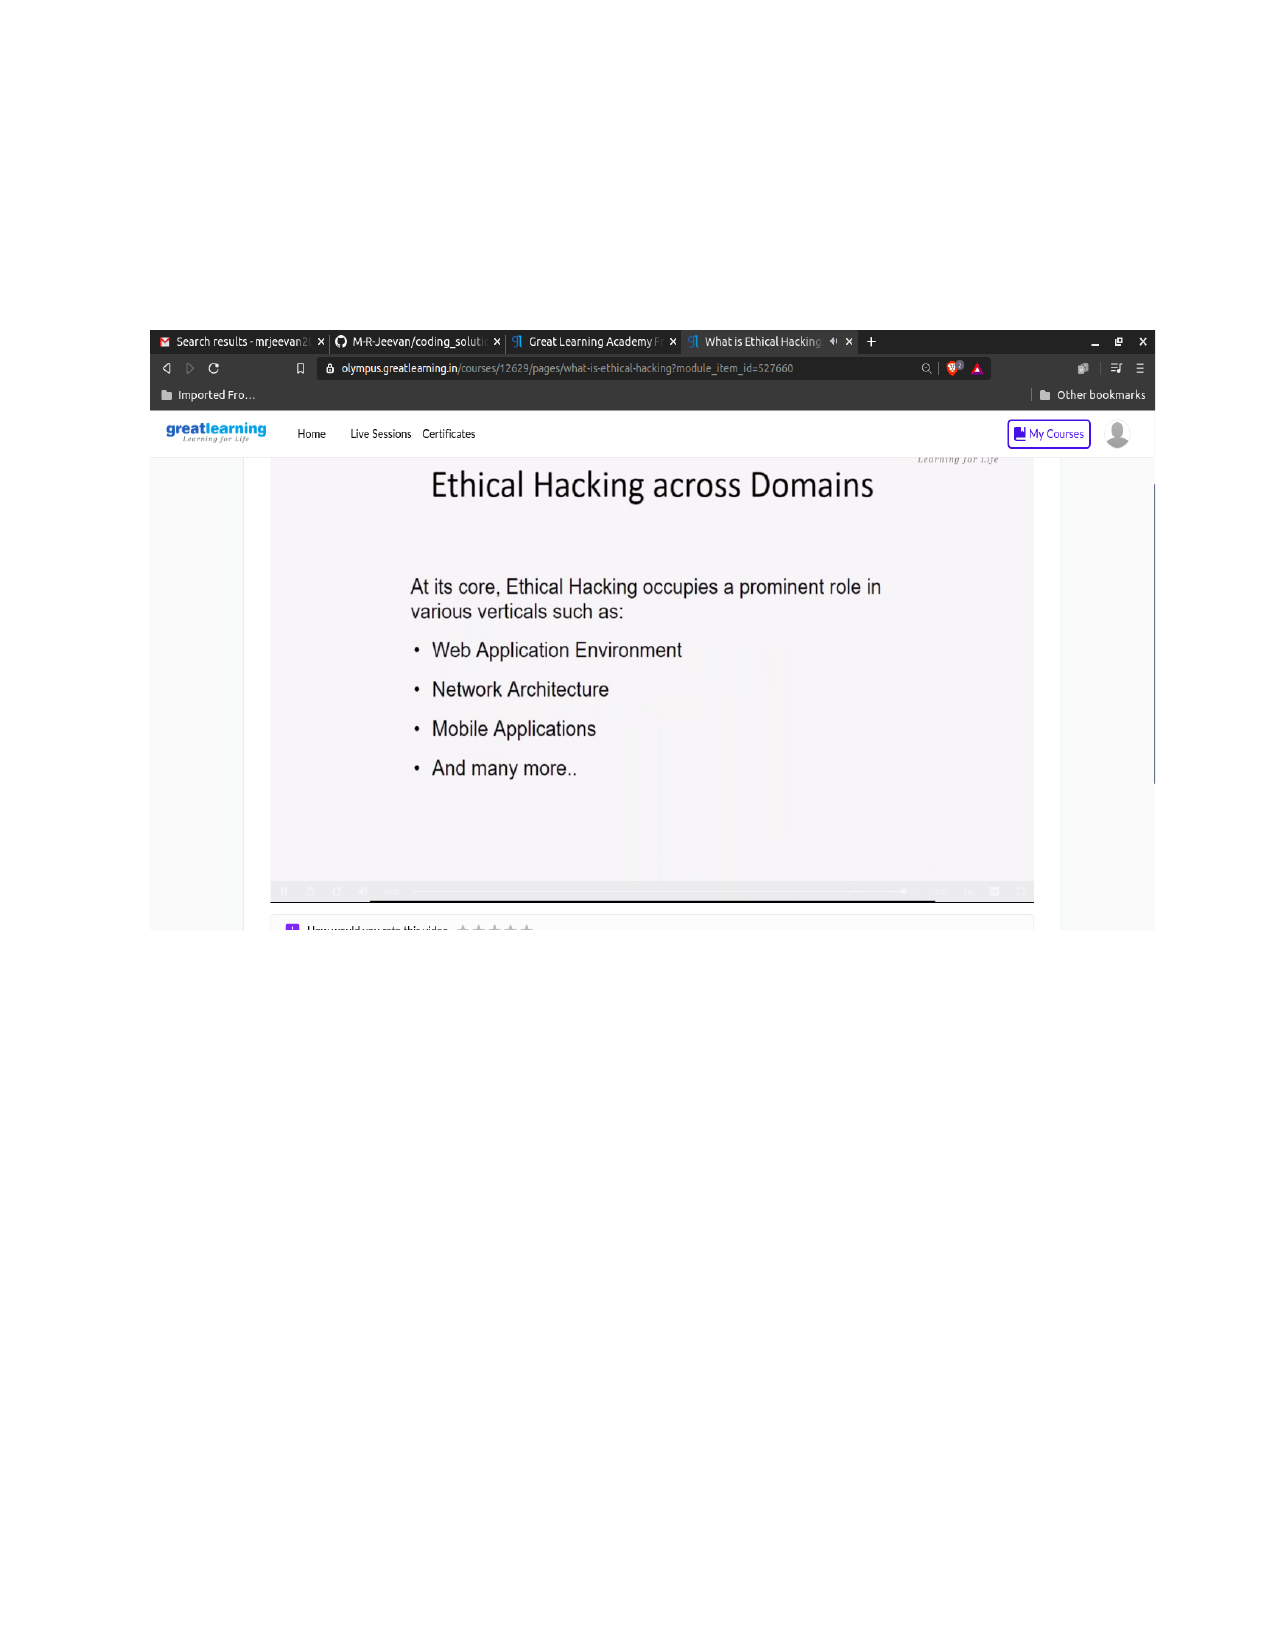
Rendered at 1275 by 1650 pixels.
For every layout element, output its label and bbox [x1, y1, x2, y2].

picture [150, 330, 1155, 930]
